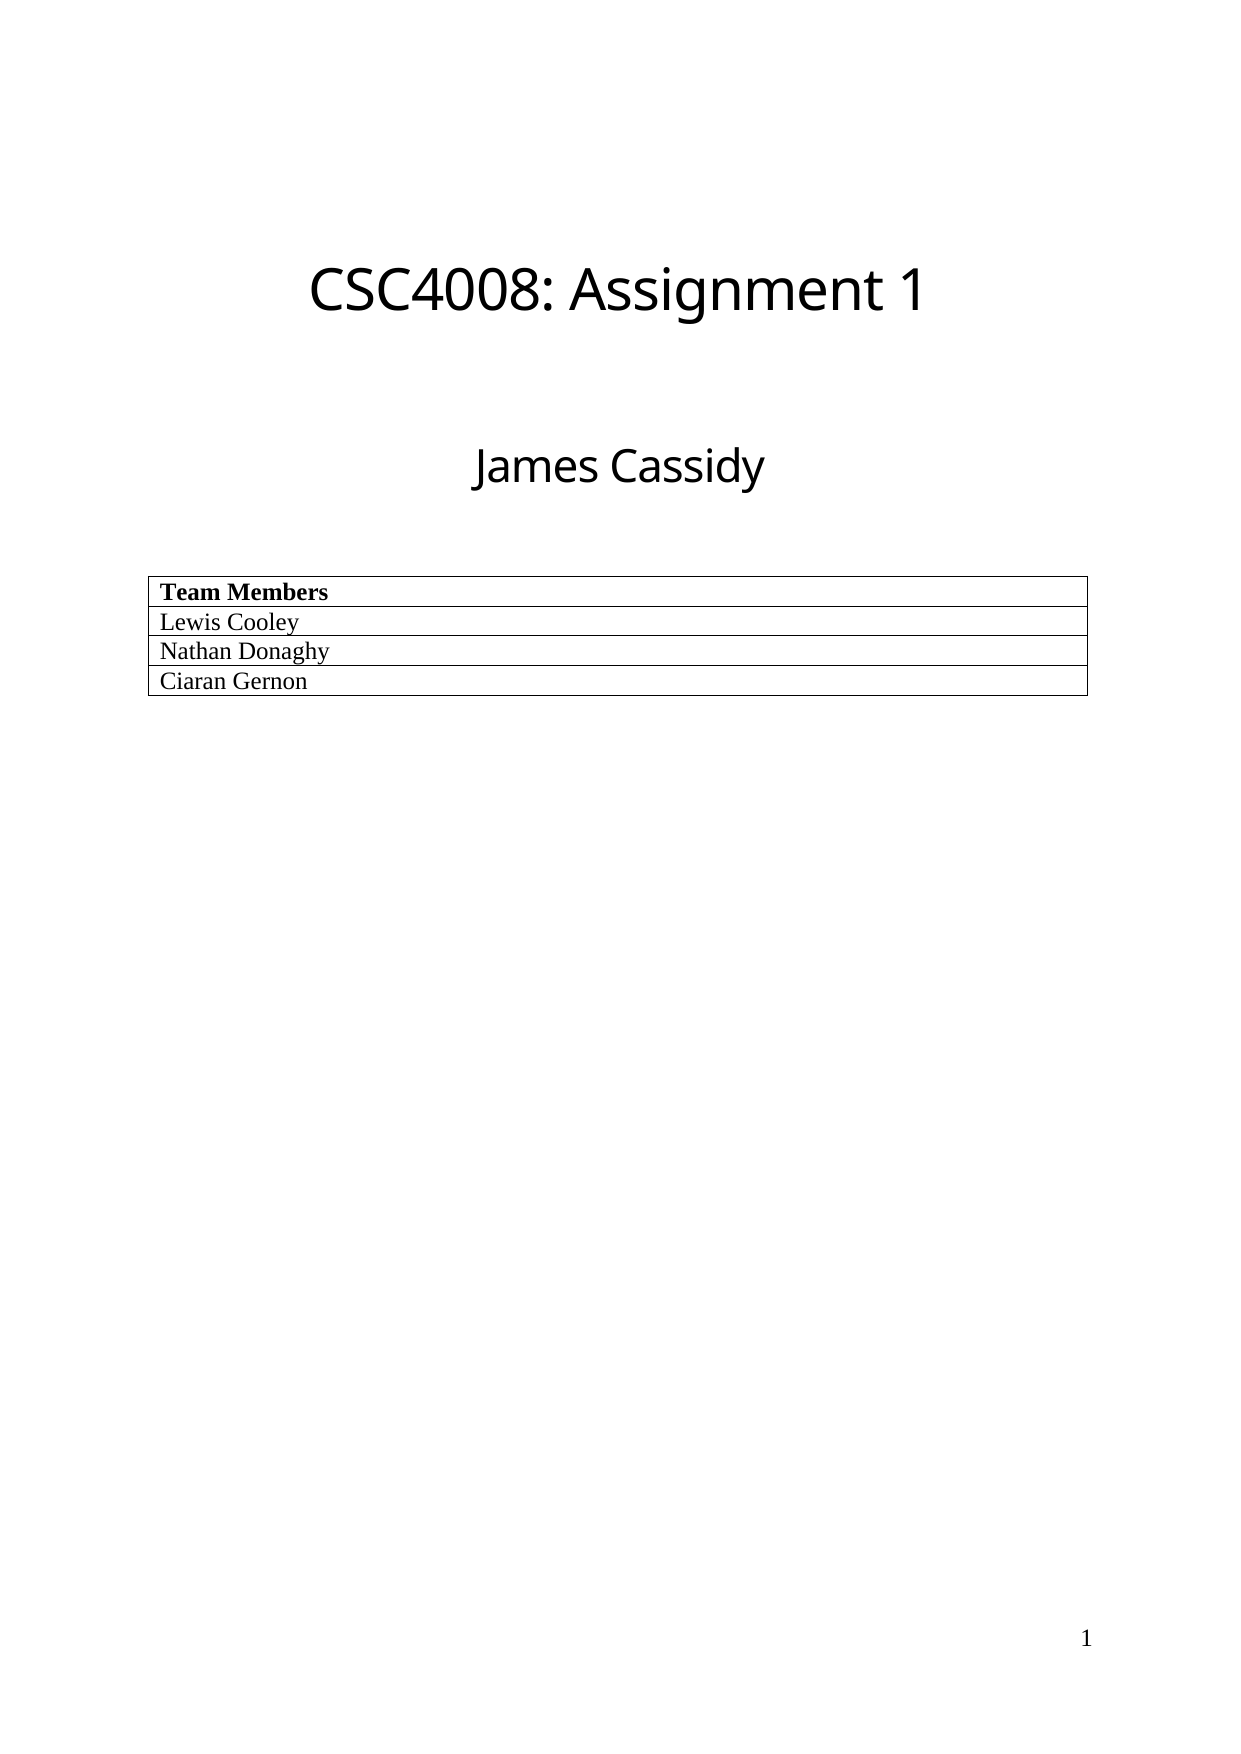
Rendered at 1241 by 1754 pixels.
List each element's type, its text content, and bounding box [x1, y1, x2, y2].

table_cell Lewis Cooley [149, 607, 1087, 635]
table_header Team Members [149, 577, 1087, 606]
text James Cassidy [148, 433, 1092, 496]
table_cell Ciaran Gernon [149, 666, 1087, 695]
title CSC4008: Assignment 1 [148, 248, 1092, 327]
table_cell Nathan Donaghy [149, 636, 1087, 665]
